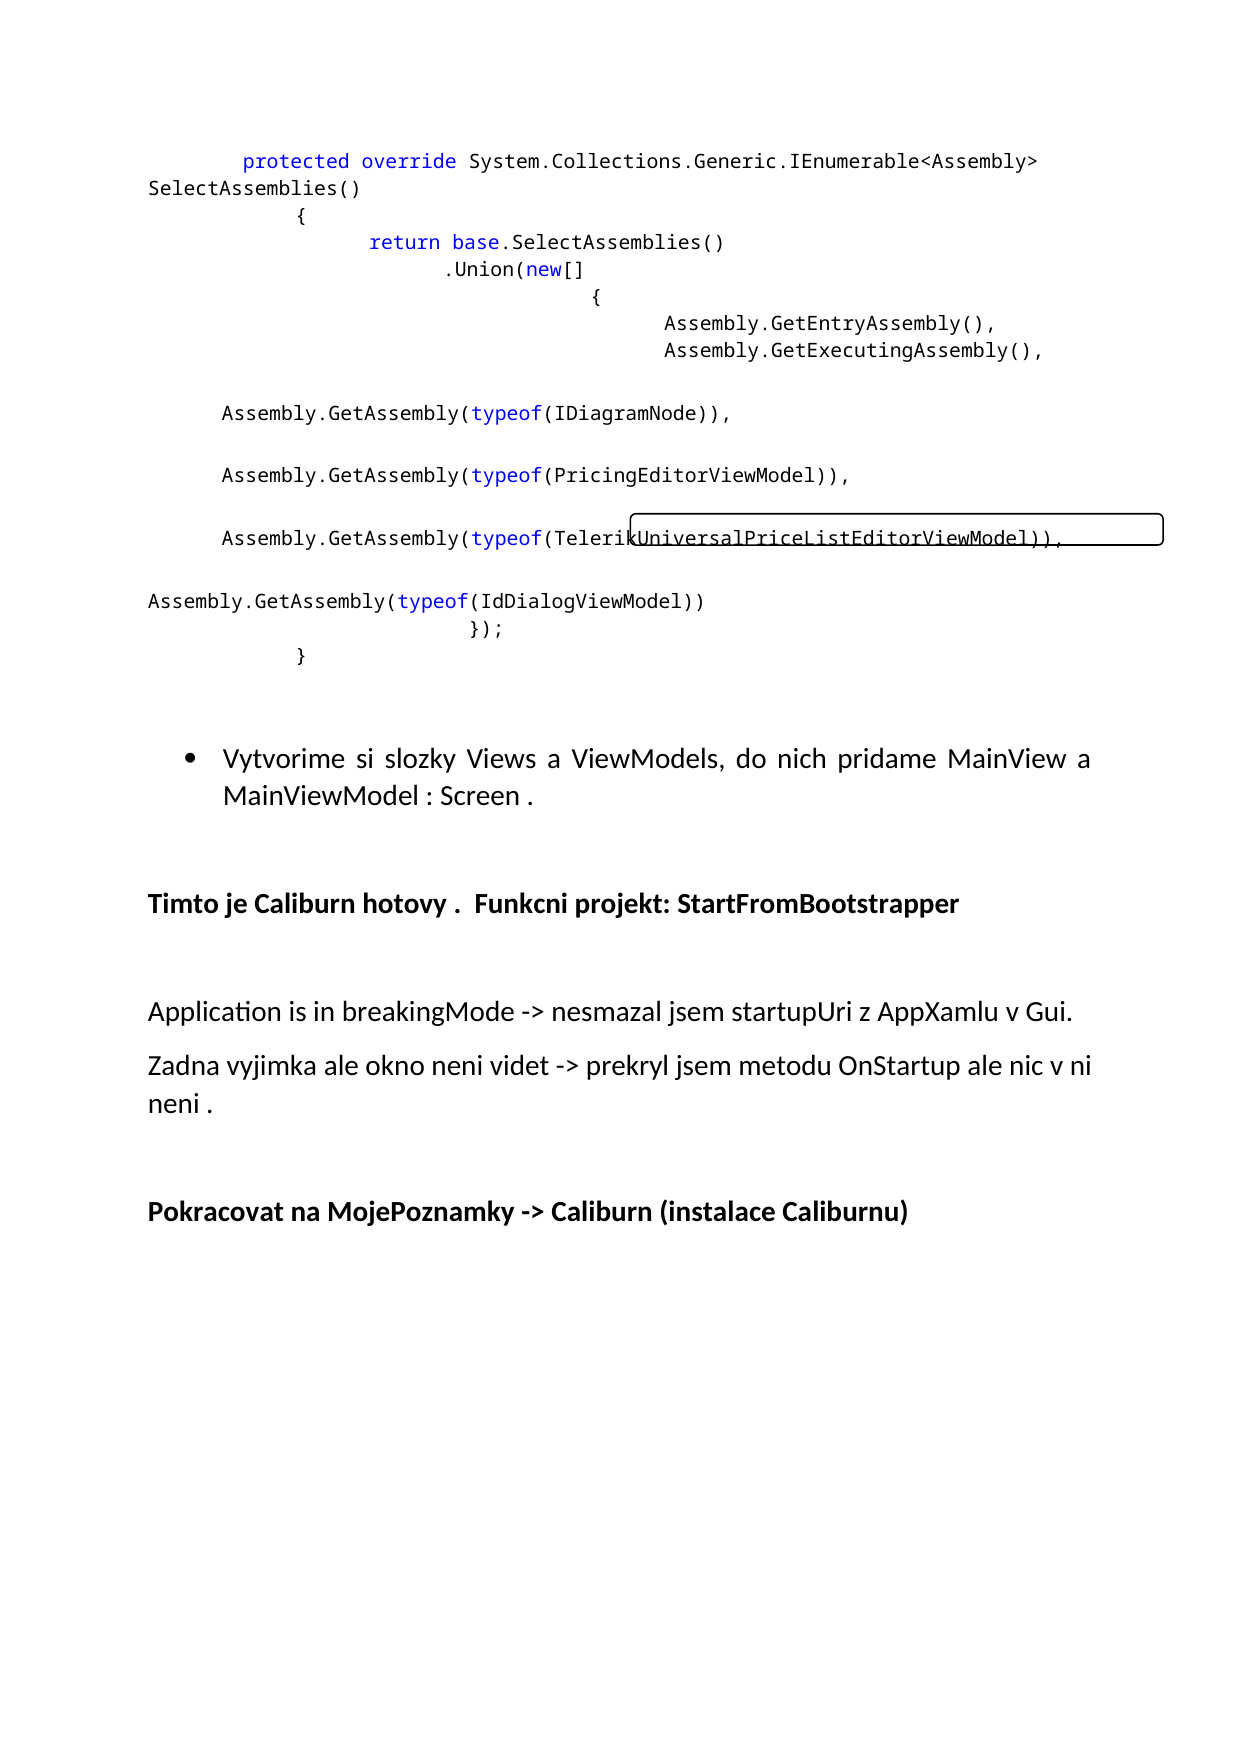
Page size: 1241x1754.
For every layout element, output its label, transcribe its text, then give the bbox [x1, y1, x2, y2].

text return base.SelectAssemblies() [148, 228, 1093, 256]
text { [148, 202, 1093, 228]
text Assembly.GetAssembly(typeof(IdDialogViewModel)) [148, 551, 1093, 614]
text Assembly.GetAssembly(typeof(PricingEditorViewModel)), [148, 426, 1093, 489]
text { [148, 282, 1093, 309]
text }); [148, 614, 1093, 641]
text protected override System.Collections.Generic.IEnumerable<Assembly> SelectAssemblies() [148, 148, 1093, 202]
text Application is in breakingMode -> nesmazal jsem startupUri z AppXamlu v Gui. [148, 993, 1093, 1029]
text Assembly.GetEntryAssembly(), [148, 309, 1093, 336]
text Zadna vyjimka ale okno neni videt -> prekryl jsem metodu OnStartup ale nic v ni neni . [148, 1047, 1093, 1121]
text Timto je Caliburn hotovy . Funkcni projekt: StartFromBootstrapper [148, 885, 1093, 921]
text Pokracovat na MojePoznamky -> Caliburn (instalace Caliburnu) [148, 1193, 1093, 1229]
text } [148, 641, 1093, 668]
text .Union(new[] [148, 256, 1093, 282]
text Assembly.GetAssembly(typeof(TelerikUniversalPriceListEditorViewModel)), [148, 489, 1093, 551]
text Assembly.GetExecutingAssembly(), [148, 336, 1093, 363]
list Vytvorime si slozky Views a ViewModels, do nich pridame MainView a MainViewModel : Screen . [185, 740, 1093, 813]
text Assembly.GetAssembly(typeof(IDiagramNode)), [148, 363, 1093, 426]
